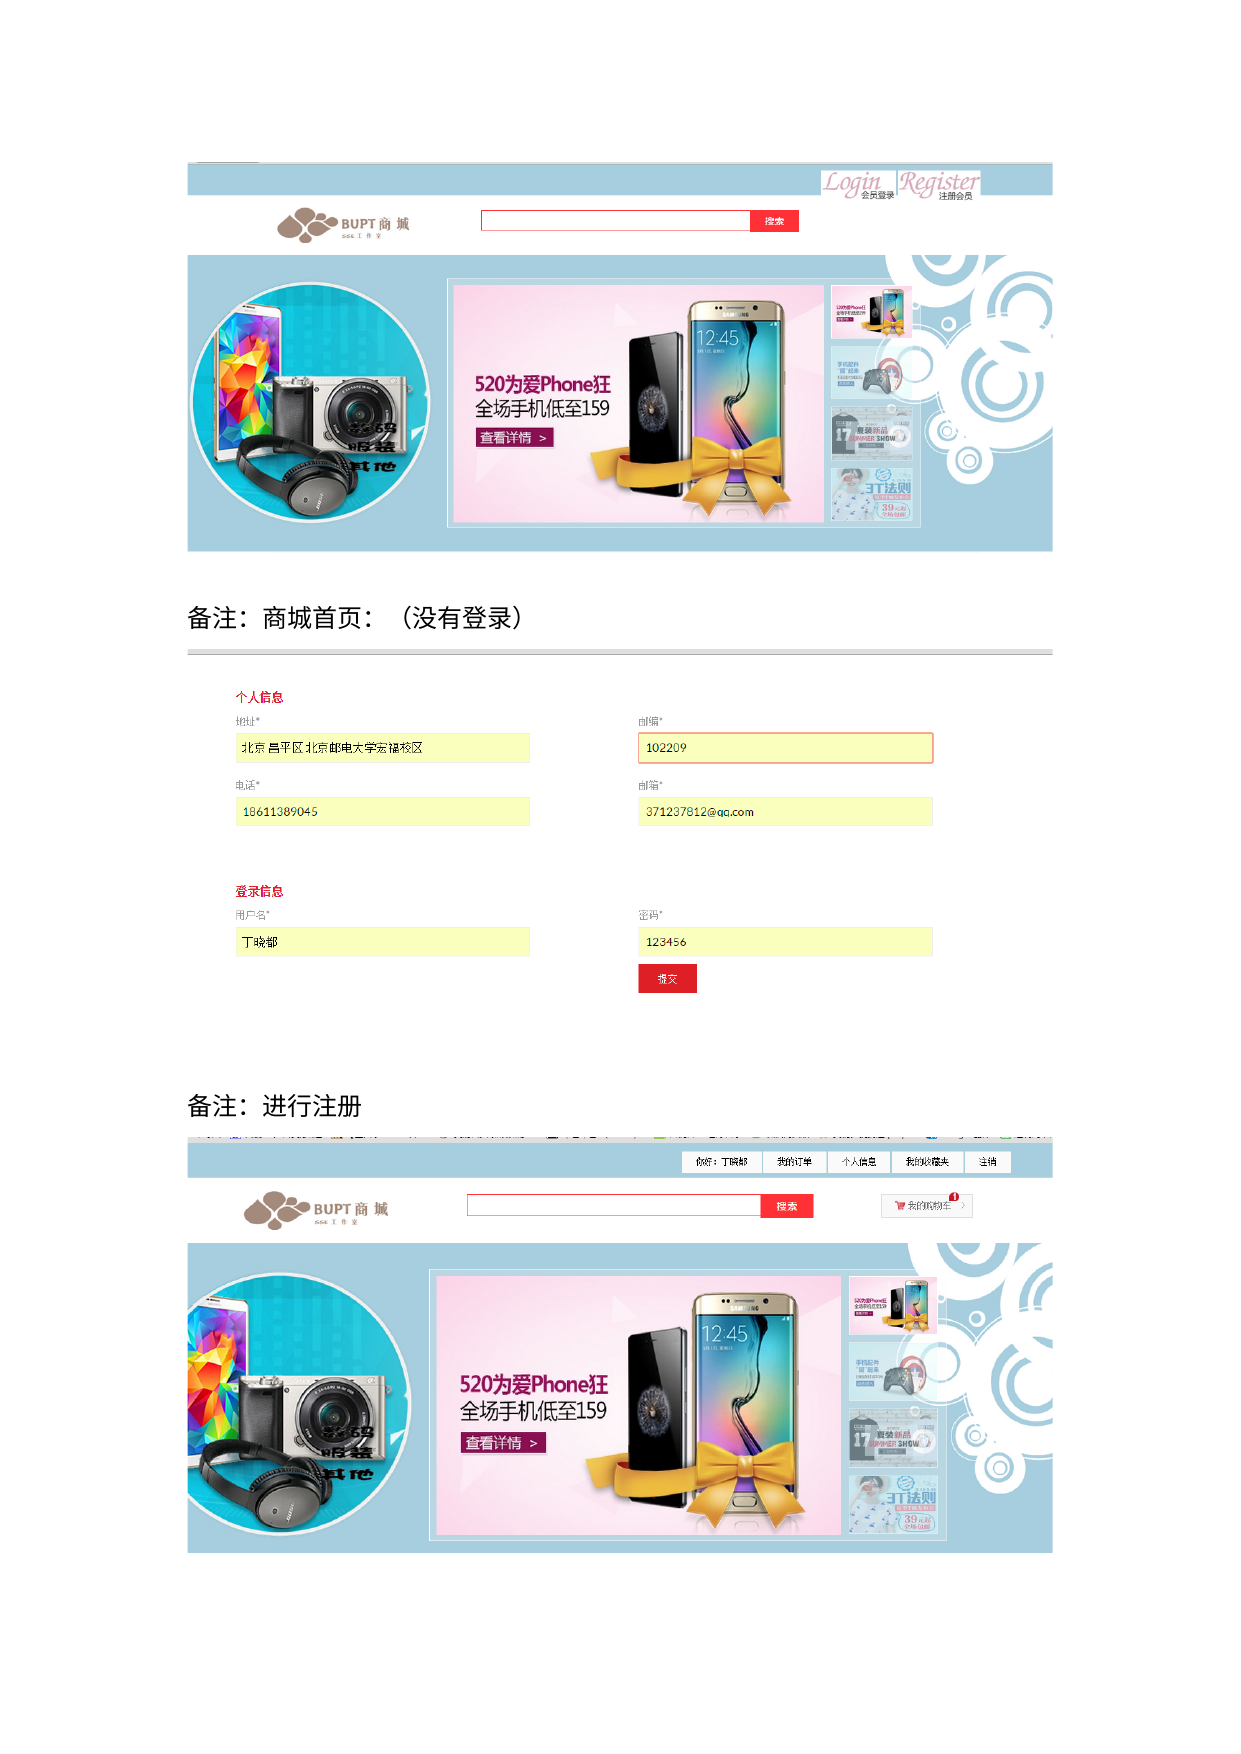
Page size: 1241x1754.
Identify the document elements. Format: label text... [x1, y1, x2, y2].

picture [187, 1137, 1053, 1553]
text 备注：进行注册 [187, 1072, 1053, 1137]
text 备注：商城首页：（没有登录） [187, 584, 1053, 649]
picture [187, 649, 1053, 1042]
picture [187, 162, 1053, 553]
